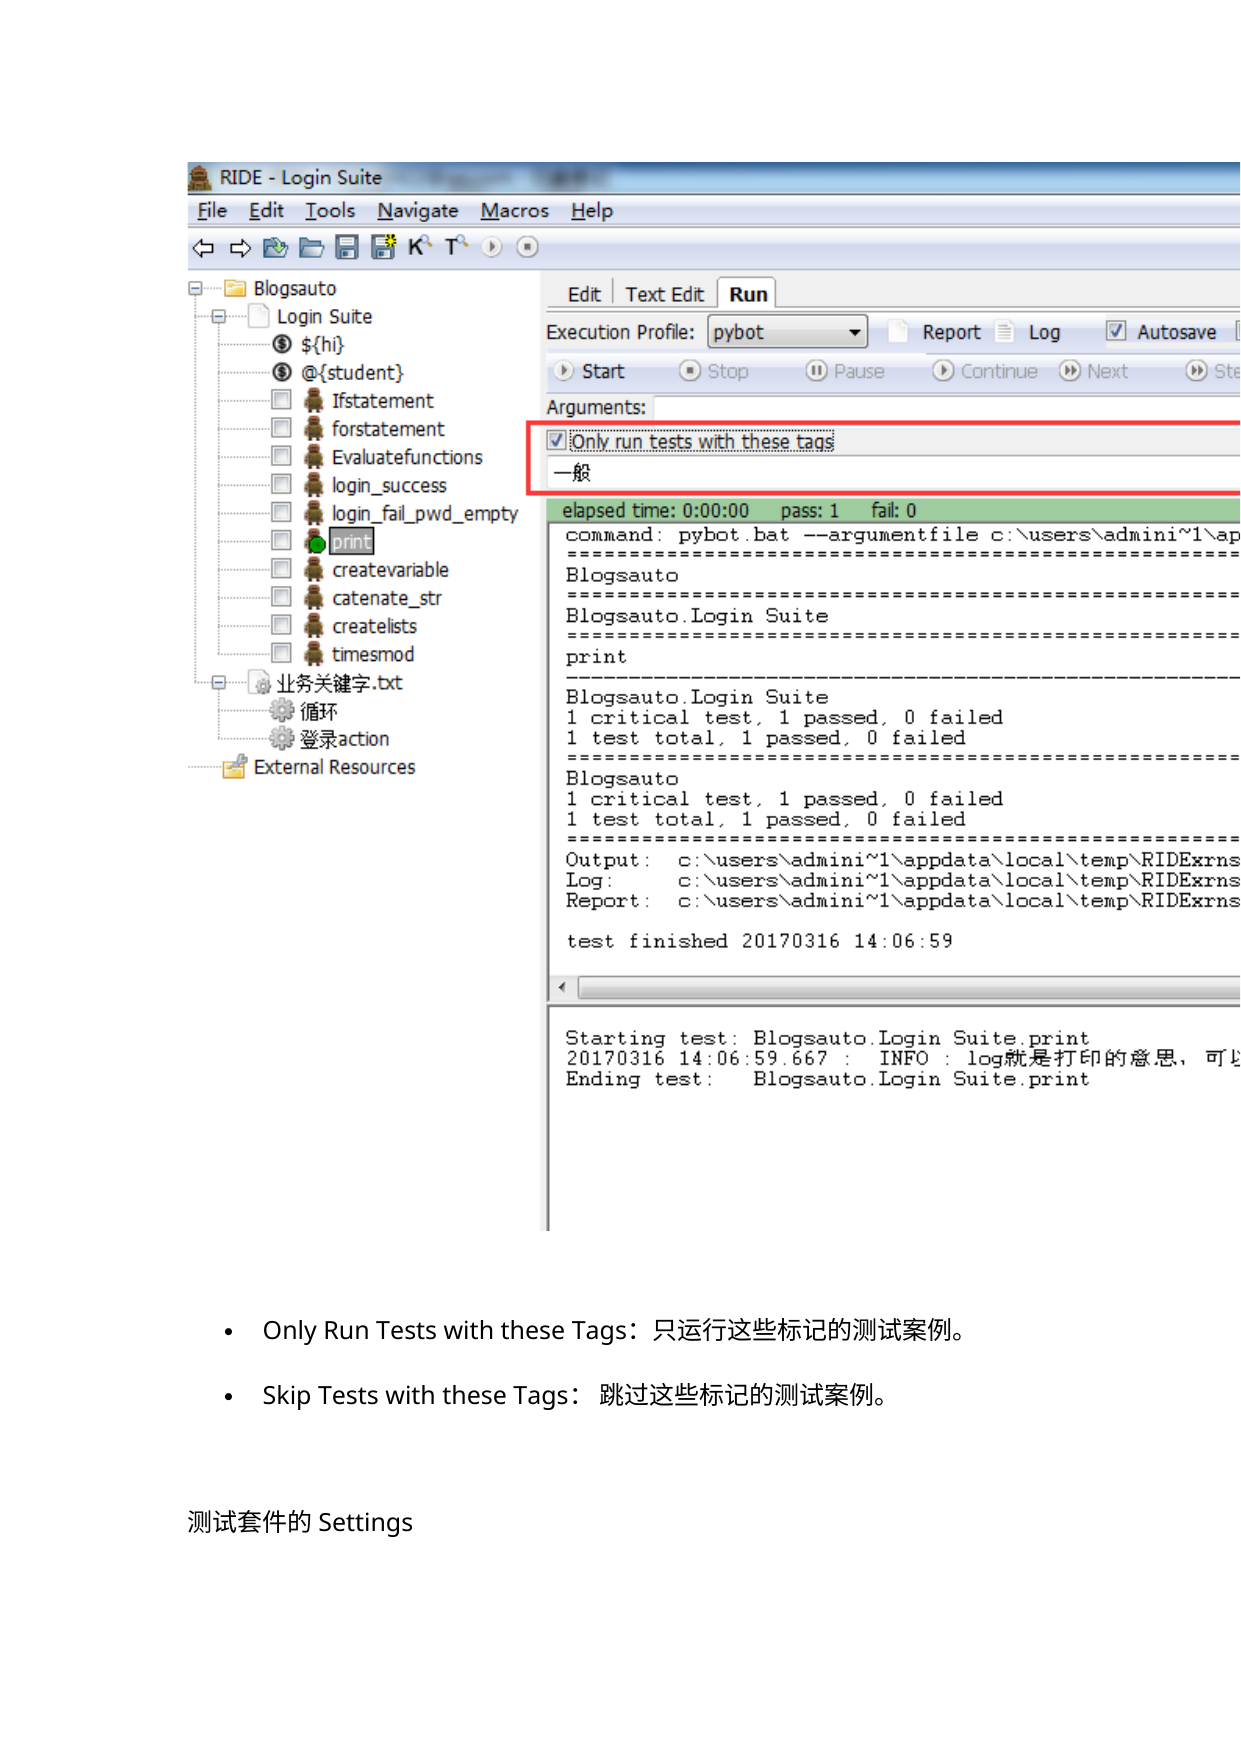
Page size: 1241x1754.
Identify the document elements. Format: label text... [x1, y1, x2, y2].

list Only Run Tests with these Tags：只运行这些标记的测试案例。 [225, 1296, 1053, 1361]
text 测试套件的 Settings [187, 1488, 1053, 1553]
picture [187, 162, 1241, 1231]
list Skip Tests with these Tags： 跳过这些标记的测试案例。 [225, 1361, 1053, 1426]
